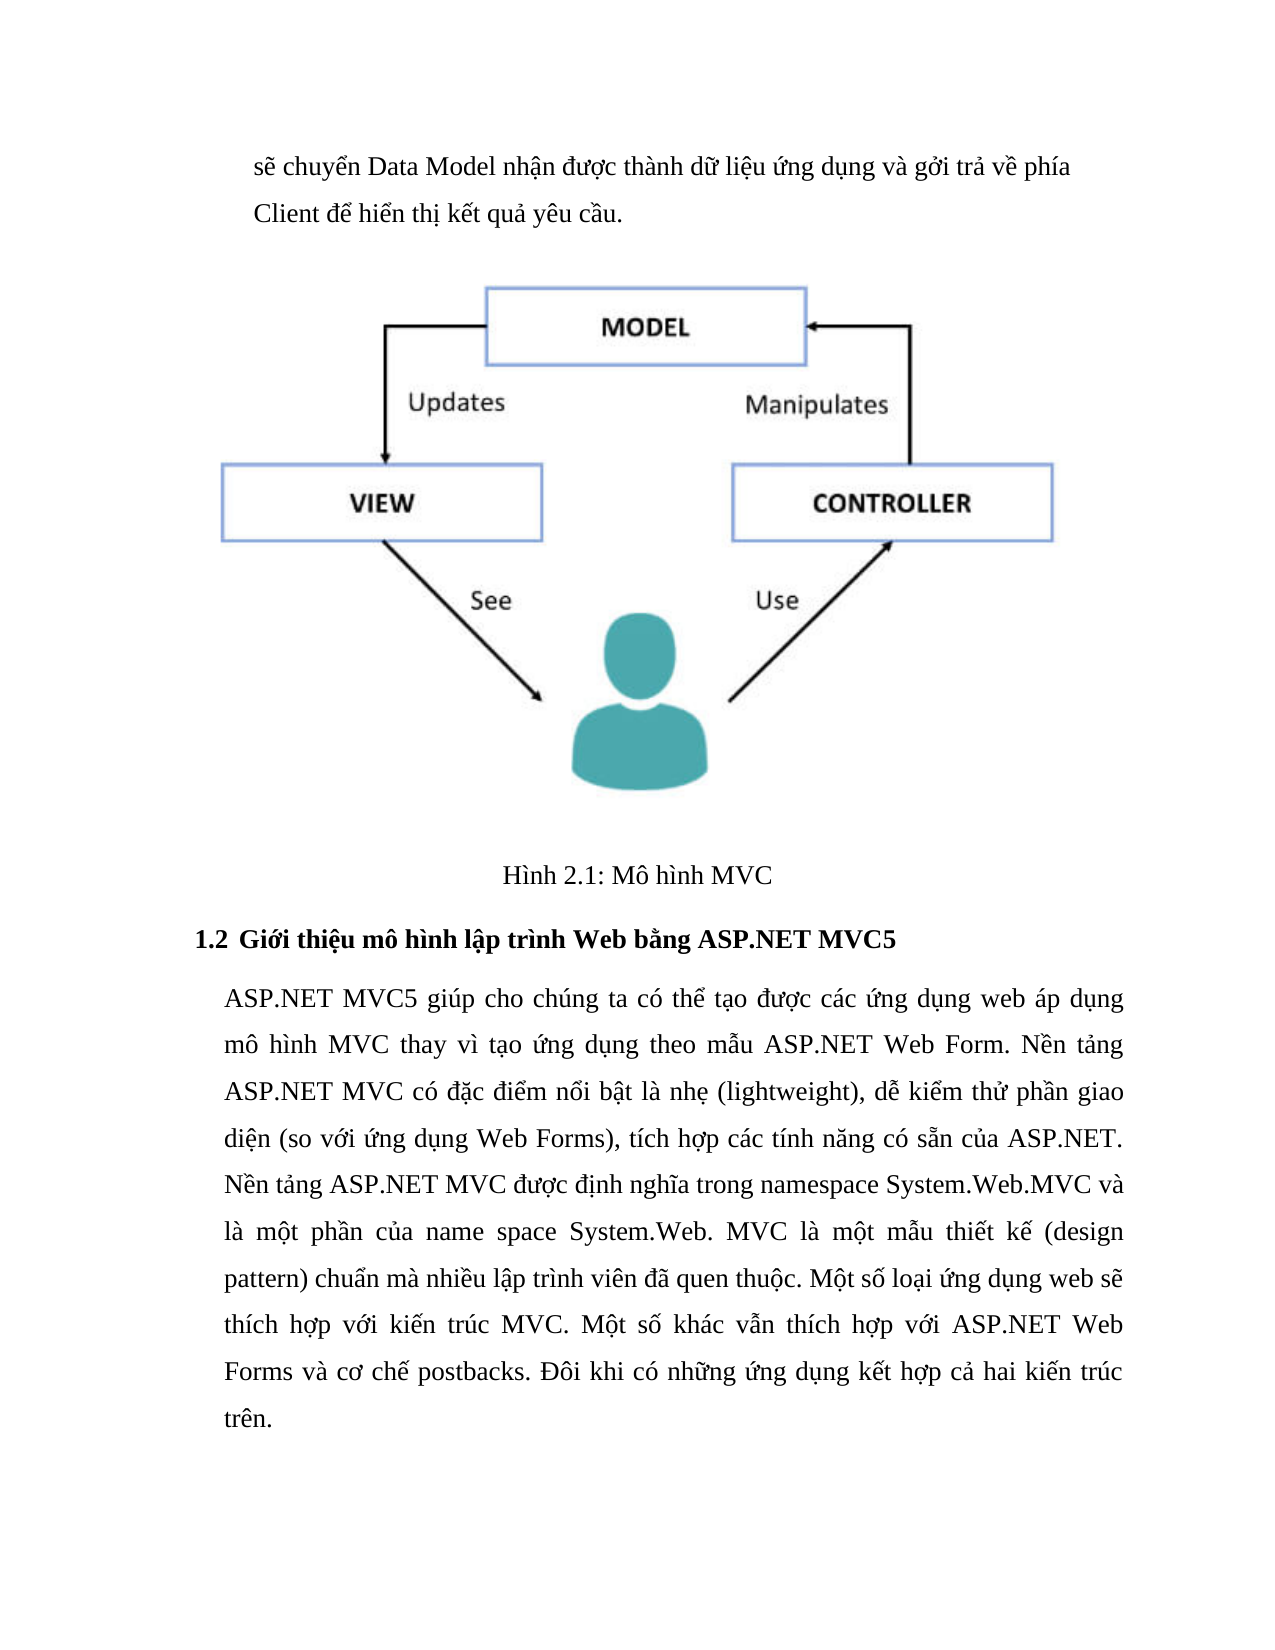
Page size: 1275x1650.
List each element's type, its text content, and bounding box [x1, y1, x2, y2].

picture [171, 260, 1104, 828]
text Hình 2.1: Mô hình MVC [150, 859, 1125, 891]
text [253, 150, 1125, 228]
subtitle Giới thiệu mô hình lập trình Web bằng ASP.NET MVC5 [194, 923, 1125, 954]
text ASP.NET MVC5 giúp cho chúng ta có thể tạo được các ứng dụng web áp dụng mô hình MVC thay vì tạo ứng dụng theo mẫu ASP.NET Web Form. Nền tảng ASP.NET MVC có đặc điểm nổi bật là nhẹ (lightweight), dễ kiểm thử phần giao diện (so với ứng dụng Web Forms), tích hợp các tính năng có sẵn của ASP.NET. Nền tảng ASP.NET MVC được định nghĩa trong namespace System.Web.MVC và là một phần của name space System.Web. MVC là một mẫu thiết kế (design pattern) chuẩn mà nhiều lập trình viên đã quen thuộc. Một số loại ứng dụng web sẽ thích hợp với kiến trúc MVC. Một số khác vẫn thích hợp với ASP.NET Web Forms và cơ chế postbacks. Đôi khi có những ứng dụng kết hợp cả hai kiến trúc trên. [224, 982, 1125, 1433]
